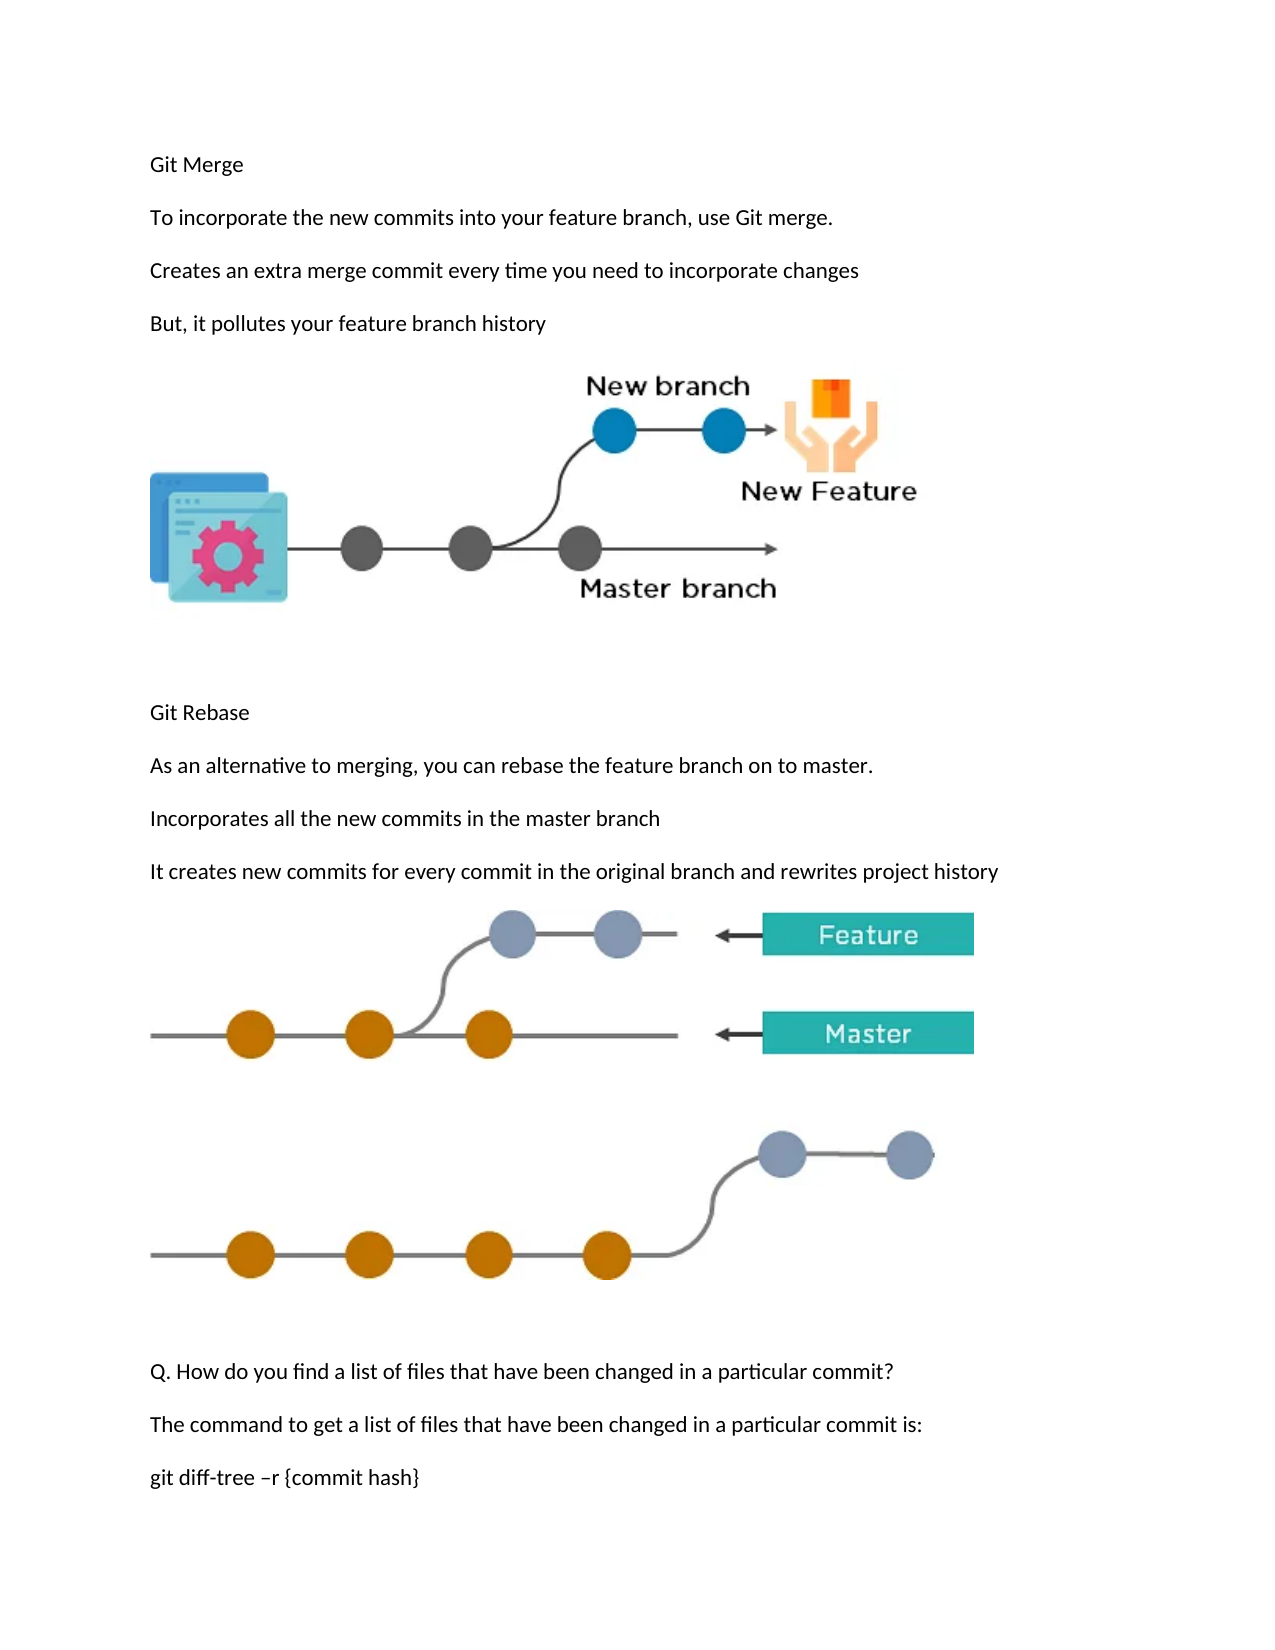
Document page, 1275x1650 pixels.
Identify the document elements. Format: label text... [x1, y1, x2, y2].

picture [150, 910, 974, 1280]
text Q. How do you find a list of files that have been changed in a particular commit? [150, 1357, 1125, 1385]
text As an alternative to merging, you can rebase the feature branch on to master. [150, 751, 1125, 779]
text Git Rebase [150, 698, 1125, 726]
text git diff-tree –r {commit hash} [150, 1463, 1125, 1491]
text The command to get a list of files that have been changed in a particular commit is: [150, 1410, 1125, 1438]
text But, it pollutes your feature branch history [150, 309, 1125, 337]
text Incorporates all the new commits in the master branch [150, 804, 1125, 832]
text Git Merge [150, 150, 1125, 178]
text Creates an extra merge commit every time you need to incorporate changes [150, 256, 1125, 284]
text To incorporate the new commits into your feature branch, use Git merge. [150, 203, 1125, 231]
text It creates new commits for every commit in the original branch and rewrites project history [150, 857, 1125, 885]
picture [150, 362, 937, 620]
